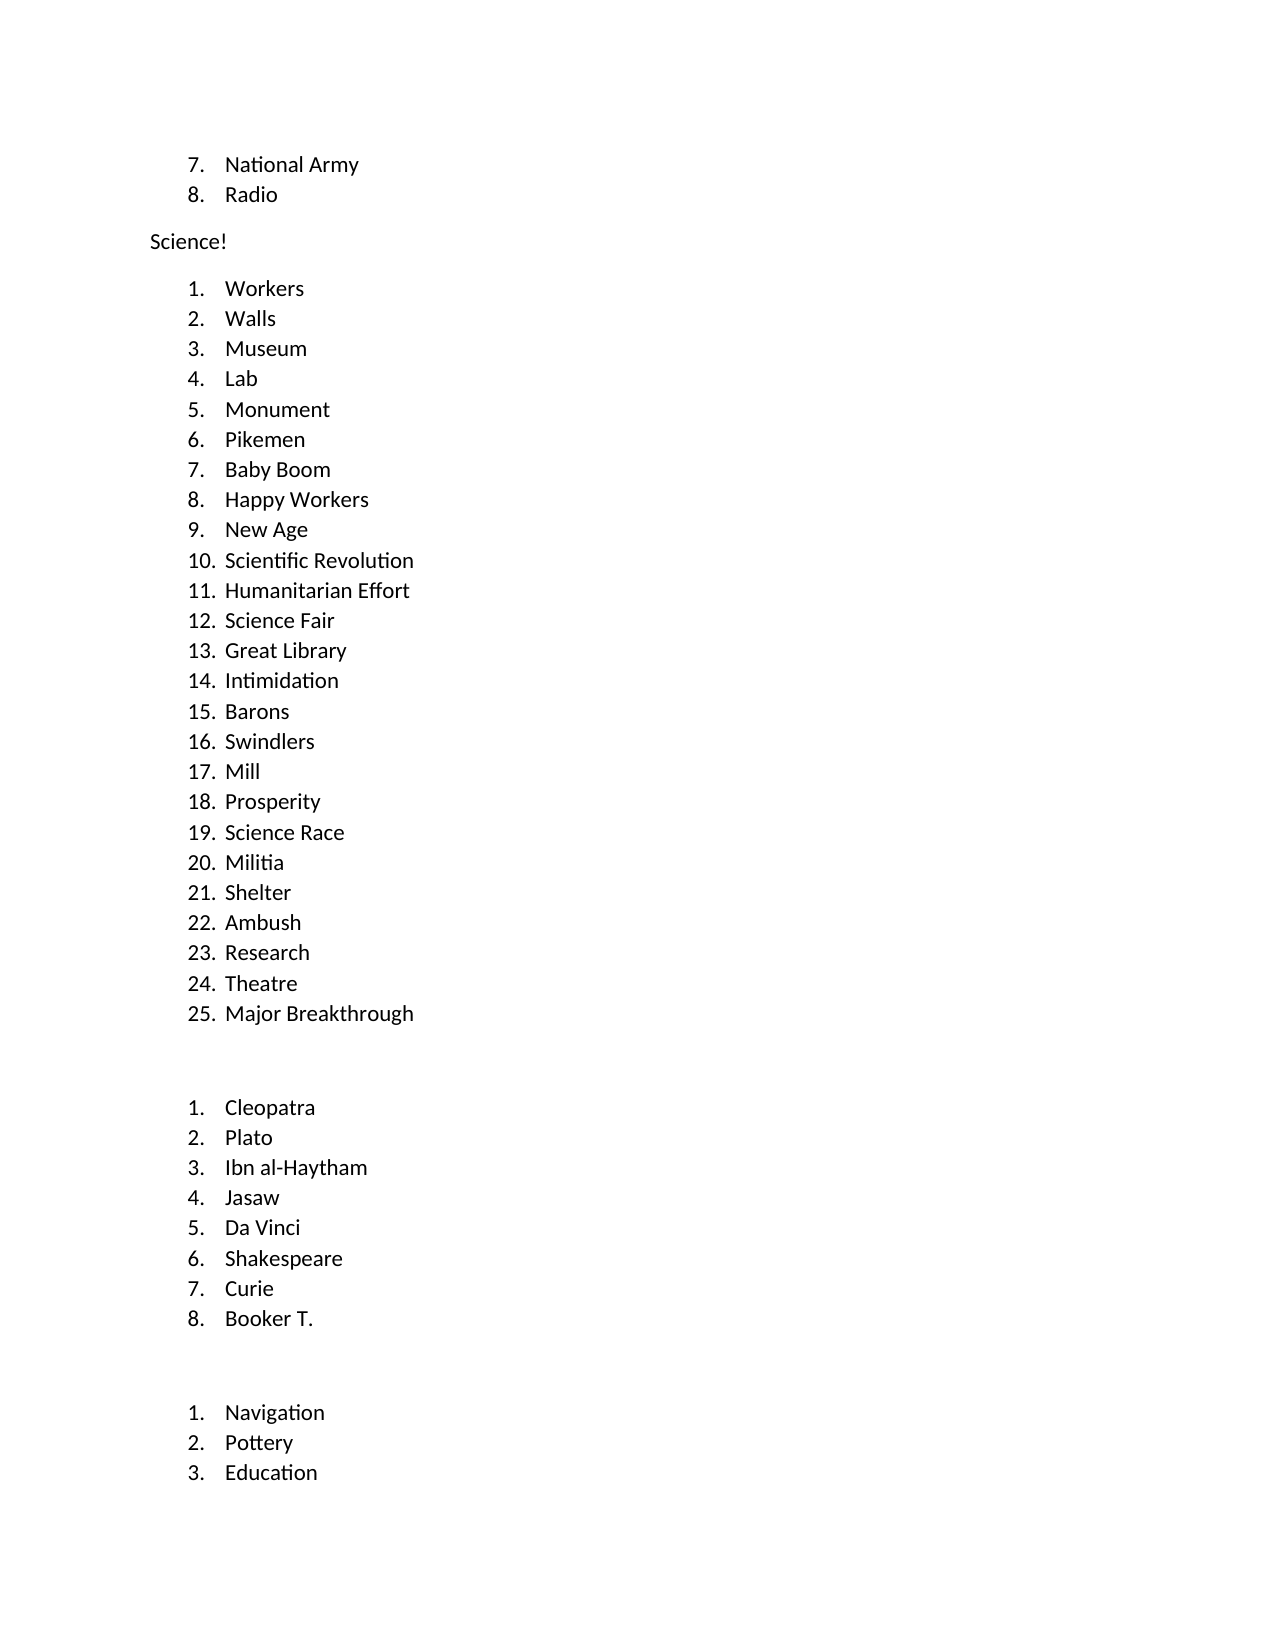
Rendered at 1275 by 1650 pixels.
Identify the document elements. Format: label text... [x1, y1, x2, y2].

list Humanitarian Effort [187, 576, 1125, 604]
list Jasaw [187, 1183, 1125, 1211]
list Research [187, 938, 1125, 967]
list Science Race [187, 818, 1125, 846]
list Booker T. [187, 1304, 1125, 1332]
list Pikemen [187, 425, 1125, 453]
list Radio [187, 180, 1125, 208]
list Monument [187, 395, 1125, 423]
list Great Library [187, 636, 1125, 664]
list Navigation [187, 1398, 1125, 1426]
list Science Fair [187, 606, 1125, 634]
list Major Breakthrough [187, 999, 1125, 1027]
list Ibn al-Haytham [187, 1153, 1125, 1181]
list Intimidation [187, 667, 1125, 695]
list Plato [187, 1123, 1125, 1151]
list Shakespeare [187, 1244, 1125, 1272]
list Pottery [187, 1428, 1125, 1456]
list Museum [187, 334, 1125, 362]
list Workers [187, 274, 1125, 302]
list Scientific Revolution [187, 546, 1125, 574]
list Walls [187, 304, 1125, 332]
list Curie [187, 1274, 1125, 1302]
list Prosperity [187, 787, 1125, 816]
list Cleopatra [187, 1093, 1125, 1121]
list National Army [187, 150, 1125, 178]
list Swindlers [187, 727, 1125, 755]
list Theatre [187, 969, 1125, 997]
list Lab [187, 364, 1125, 393]
list Shelter [187, 878, 1125, 906]
list Education [187, 1458, 1125, 1486]
list Barons [187, 697, 1125, 725]
text Science! [150, 227, 1125, 255]
list Happy Workers [187, 485, 1125, 513]
list New Age [187, 516, 1125, 544]
list Militia [187, 848, 1125, 876]
list Mill [187, 757, 1125, 785]
list Baby Boom [187, 455, 1125, 483]
list Ambush [187, 908, 1125, 936]
list Da Vinci [187, 1213, 1125, 1242]
